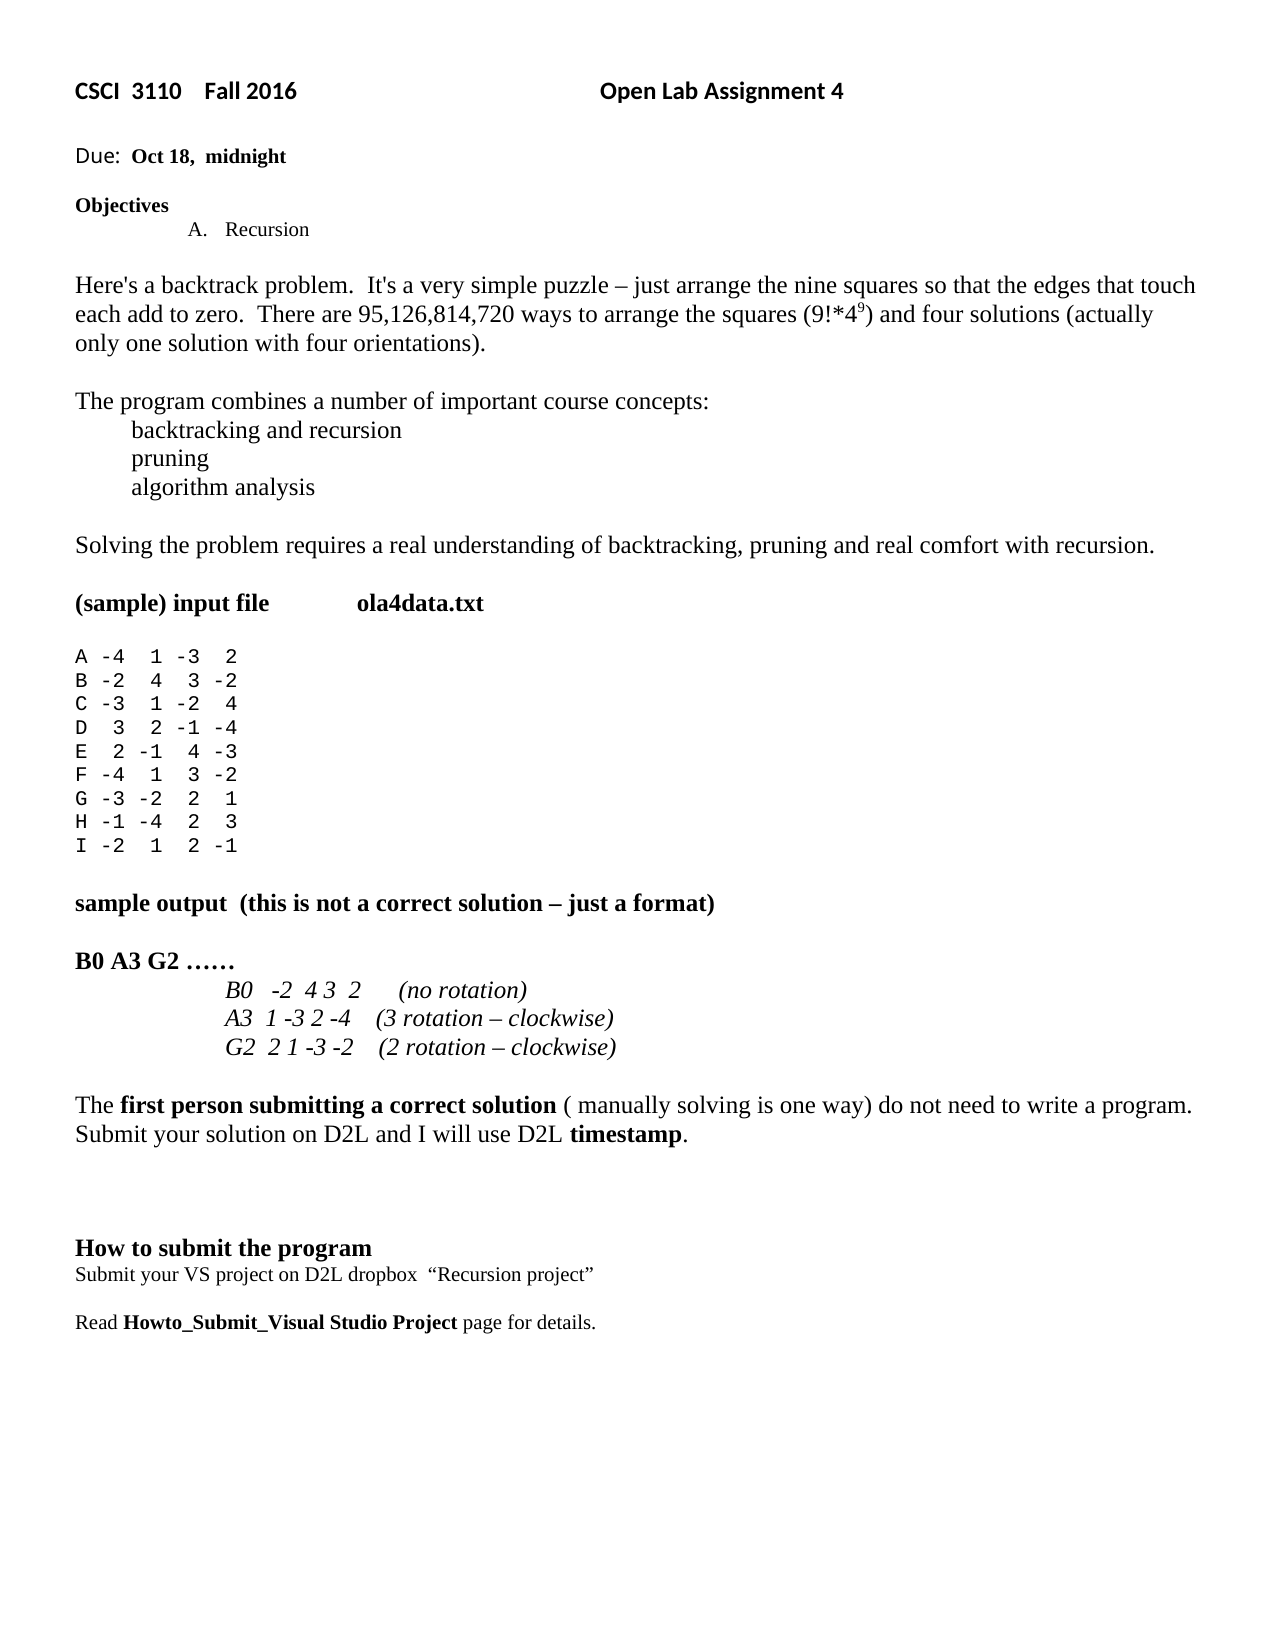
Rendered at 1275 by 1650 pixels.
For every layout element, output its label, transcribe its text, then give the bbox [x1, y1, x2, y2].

text Solving the problem requires a real understanding of backtracking, pruning and real comfort with recursion. [75, 530, 1200, 559]
text Submit your VS project on D2L dropbox “Recursion project” [75, 1262, 1200, 1286]
text sample output (this is not a correct solution – just a format) [75, 888, 1200, 917]
text (sample) input file ola4data.txt [75, 588, 1200, 617]
text Due: Oct 18, midnight [75, 141, 1200, 169]
text G -3 -2 2 1 [75, 788, 1200, 812]
text C -3 1 -2 4 [75, 693, 1200, 717]
text A -4 1 -3 2 [75, 646, 1200, 670]
text I -2 1 2 -1 [75, 835, 1200, 859]
text B0 A3 G2 …… [75, 946, 1200, 975]
text B -2 4 3 -2 [75, 670, 1200, 693]
text Read Howto_Submit_Visual Studio Project page for details. [75, 1310, 1200, 1334]
text Objectives [75, 193, 1200, 217]
text B0 -2 4 3 2 (no rotation) [225, 975, 1200, 1003]
text CSCI 3110 Fall 2016 Open Lab Assignment 4 [75, 75, 1200, 106]
text Here's a backtrack problem. It's a very simple puzzle – just arrange the nine squares so that the edges that touch each add to zero. There are 95,126,814,720 ways to arrange the squares (9!*49) and four solutions (actually only one solution with four orientations). [75, 271, 1200, 357]
list Recursion [187, 217, 1200, 241]
text H -1 -4 2 3 [75, 812, 1200, 835]
text E 2 -1 4 -3 [75, 741, 1200, 764]
text F -4 1 3 -2 [75, 764, 1200, 788]
text How to submit the program [75, 1233, 1200, 1262]
text The first person submitting a correct solution ( manually solving is one way) do not need to write a program. Submit your solution on D2L and I will use D2L timestamp. [75, 1090, 1200, 1148]
text The program combines a number of important course concepts: backtracking and recursion pruning algorithm analysis [75, 386, 1200, 501]
text A3 1 -3 2 -4 (3 rotation – clockwise) [225, 1003, 1200, 1032]
text D 3 2 -1 -4 [75, 717, 1200, 741]
text G2 2 1 -3 -2 (2 rotation – clockwise) [225, 1032, 1200, 1061]
